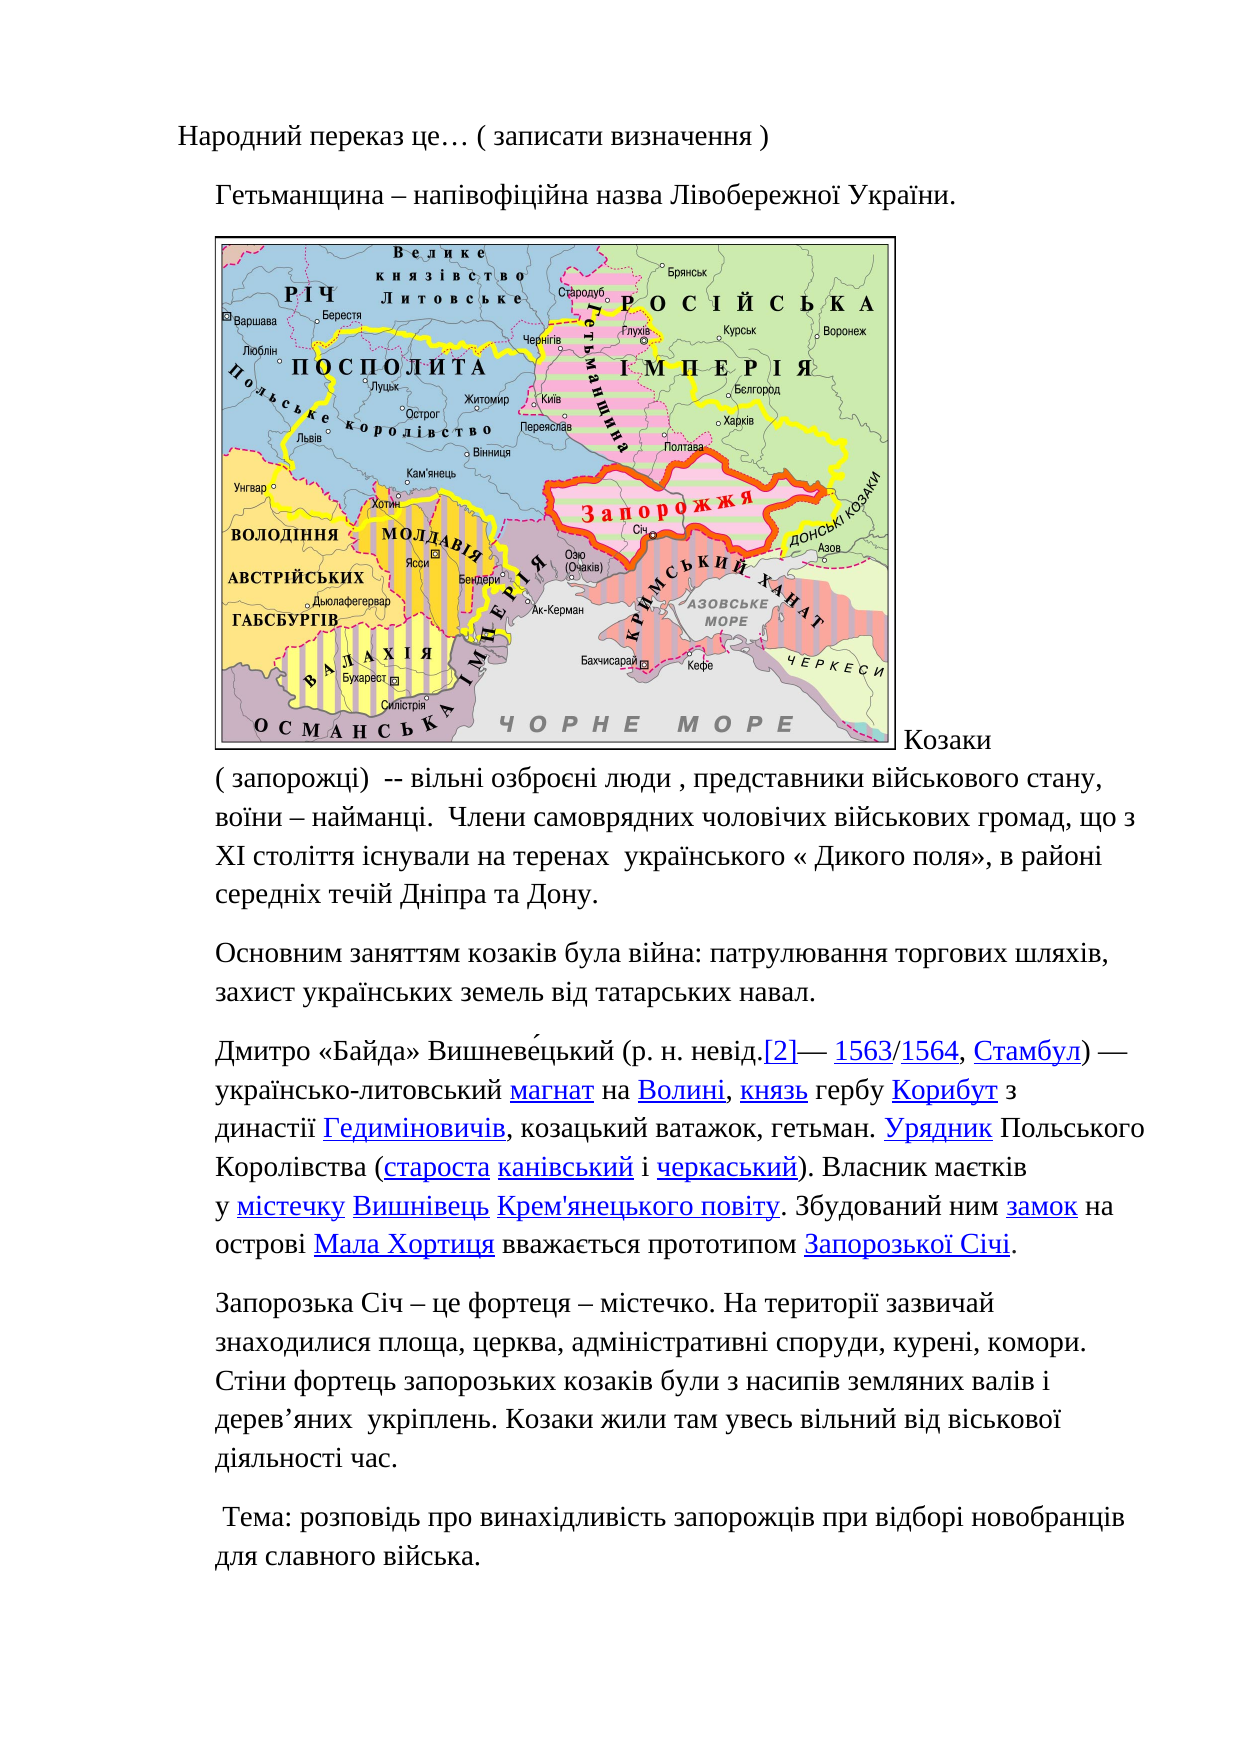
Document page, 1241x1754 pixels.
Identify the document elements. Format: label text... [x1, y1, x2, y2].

text Тема: розповідь про винахідливість запорожців при відборі новобранців для славного війська. [215, 1499, 1152, 1571]
text Запорозька Січ – це фортеця – містечко. На території зазвичай знаходилися площа, церква, адміністративні споруди, курені, комори. Стіни фортець запорозьких козаків були з насипів земляних валів і дерев’яних укріплень. Козаки жили там увесь вільний від віськової діяльності час. [215, 1286, 1152, 1473]
text Гетьманщина – напівофіційна назва Лівобережної України. [215, 177, 1152, 211]
picture [214, 236, 896, 750]
text Дмитро «Байда» Вишневе́цький (р. н. невід.[2]— 1563/1564, Стамбул) — українсько-литовський магнат на Волині, князь гербу Корибут з династії Гедиміновичів, козацький ватажок, гетьман. Урядник Польського Королівства (староста канівський і черкаський). Власник маєтків у містечку Вишнівець Крем'янецького повіту. Збудований ним замок на острові Мала Хортиця вважається прототипом Запорозької Січі. [215, 1033, 1152, 1260]
text Основним заняттям козаків була війна: патрулювання торгових шляхів, захист українських земель від татарських навал. [215, 936, 1152, 1008]
text Народний переказ це… ( записати визначення ) [177, 118, 1152, 152]
